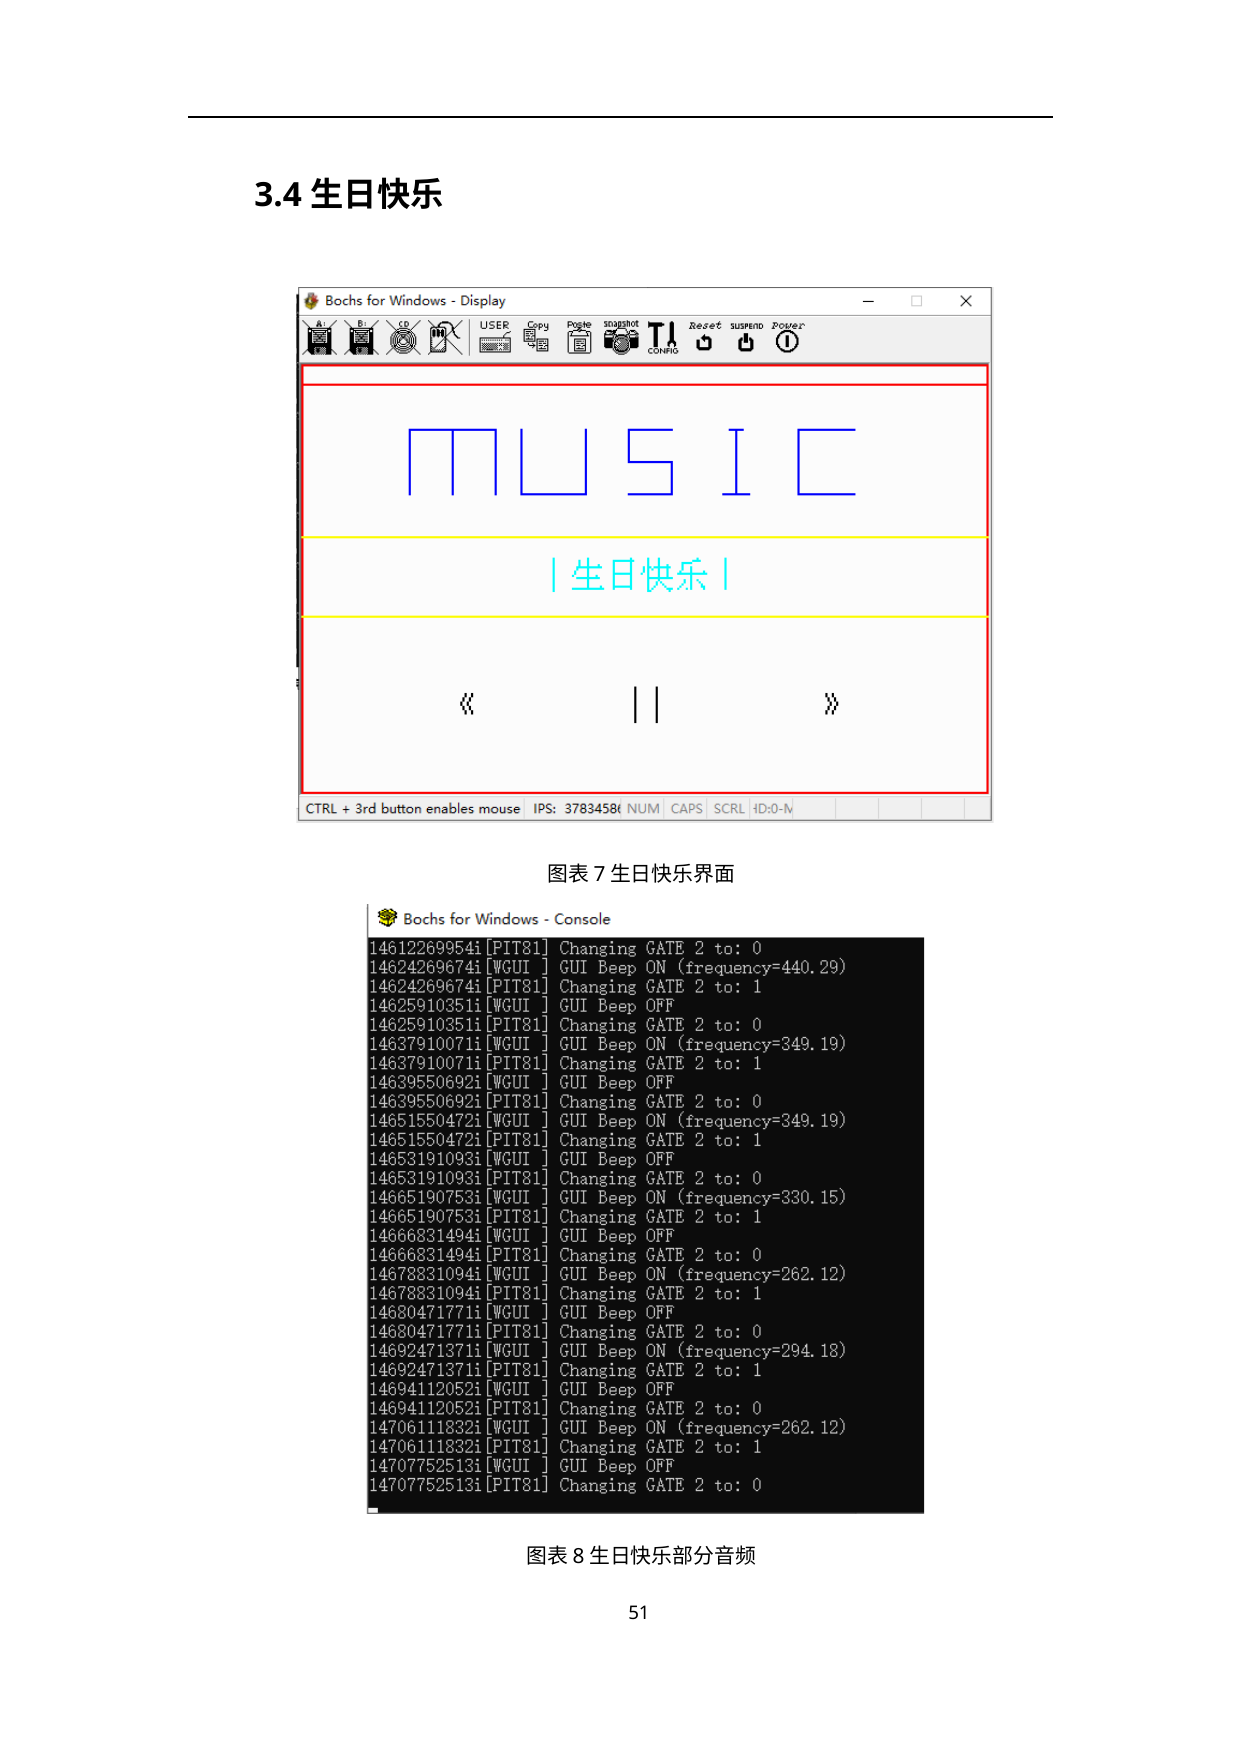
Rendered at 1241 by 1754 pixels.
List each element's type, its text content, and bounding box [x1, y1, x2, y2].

picture [366, 904, 925, 1514]
text 图表 7 生日快乐界面 [187, 857, 1053, 889]
subtitle 3.4 生日快乐 [187, 160, 1053, 225]
text 图表 8 生日快乐部分音频 [187, 1539, 1053, 1571]
picture [296, 287, 994, 823]
